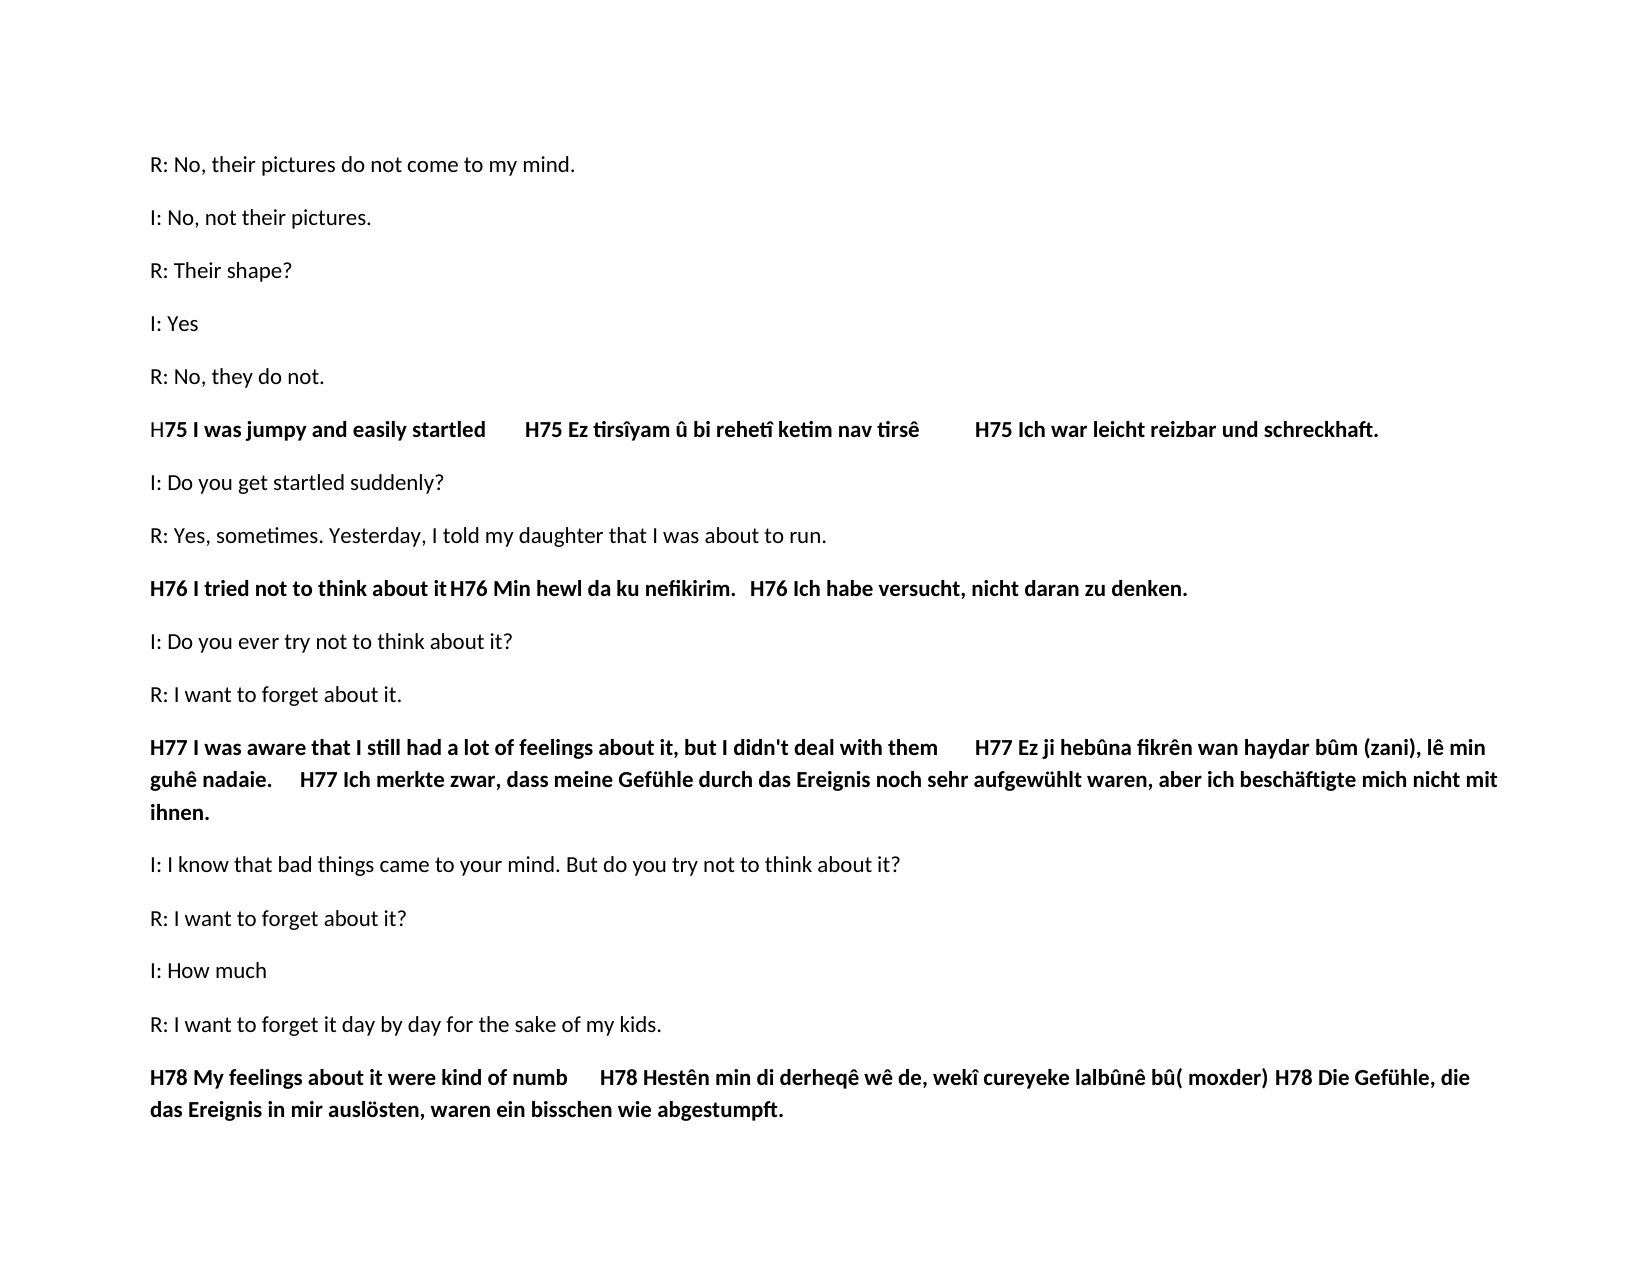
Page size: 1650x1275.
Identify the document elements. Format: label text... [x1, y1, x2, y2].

text R: I want to forget about it? [150, 904, 1500, 932]
text I: Do you ever try not to think about it? [150, 627, 1500, 655]
text R: I want to forget it day by day for the sake of my kids. [150, 1010, 1500, 1038]
text H77 I was aware that I still had a lot of feelings about it, but I didn't deal with them H77 Ez ji hebûna fikrên wan haydar bûm (zani), lê min guhê nadaie. H77 Ich merkte zwar, dass meine Gefühle durch das Ereignis noch sehr aufgewühlt waren, aber ich beschäftigte mich nicht mit ihnen. [150, 733, 1500, 826]
text I: I know that bad things came to your mind. But do you try not to think about it? [150, 851, 1500, 879]
text I: Yes [150, 309, 1500, 337]
text R: Their shape? [150, 256, 1500, 284]
text H75 I was jumpy and easily startled H75 Ez tirsîyam û bi rehetî ketim nav tirsê H75 Ich war leicht reizbar und schreckhaft. [150, 415, 1500, 443]
text R: No, their pictures do not come to my mind. [150, 150, 1500, 178]
text H78 My feelings about it were kind of numb H78 Hestên min di derheqê wê de, wekî cureyeke lalbûnê bû( moxder) H78 Die Gefühle, die das Ereignis in mir auslösten, waren ein bisschen wie abgestumpft. [150, 1063, 1500, 1123]
text R: Yes, sometimes. Yesterday, I told my daughter that I was about to run. [150, 521, 1500, 549]
text R: I want to forget about it. [150, 680, 1500, 708]
text R: No, they do not. [150, 362, 1500, 390]
text I: How much [150, 957, 1500, 985]
text I: Do you get startled suddenly? [150, 468, 1500, 496]
text I: No, not their pictures. [150, 203, 1500, 231]
text H76 I tried not to think about it H76 Min hewl da ku nefikirim. H76 Ich habe versucht, nicht daran zu denken. [150, 574, 1500, 602]
